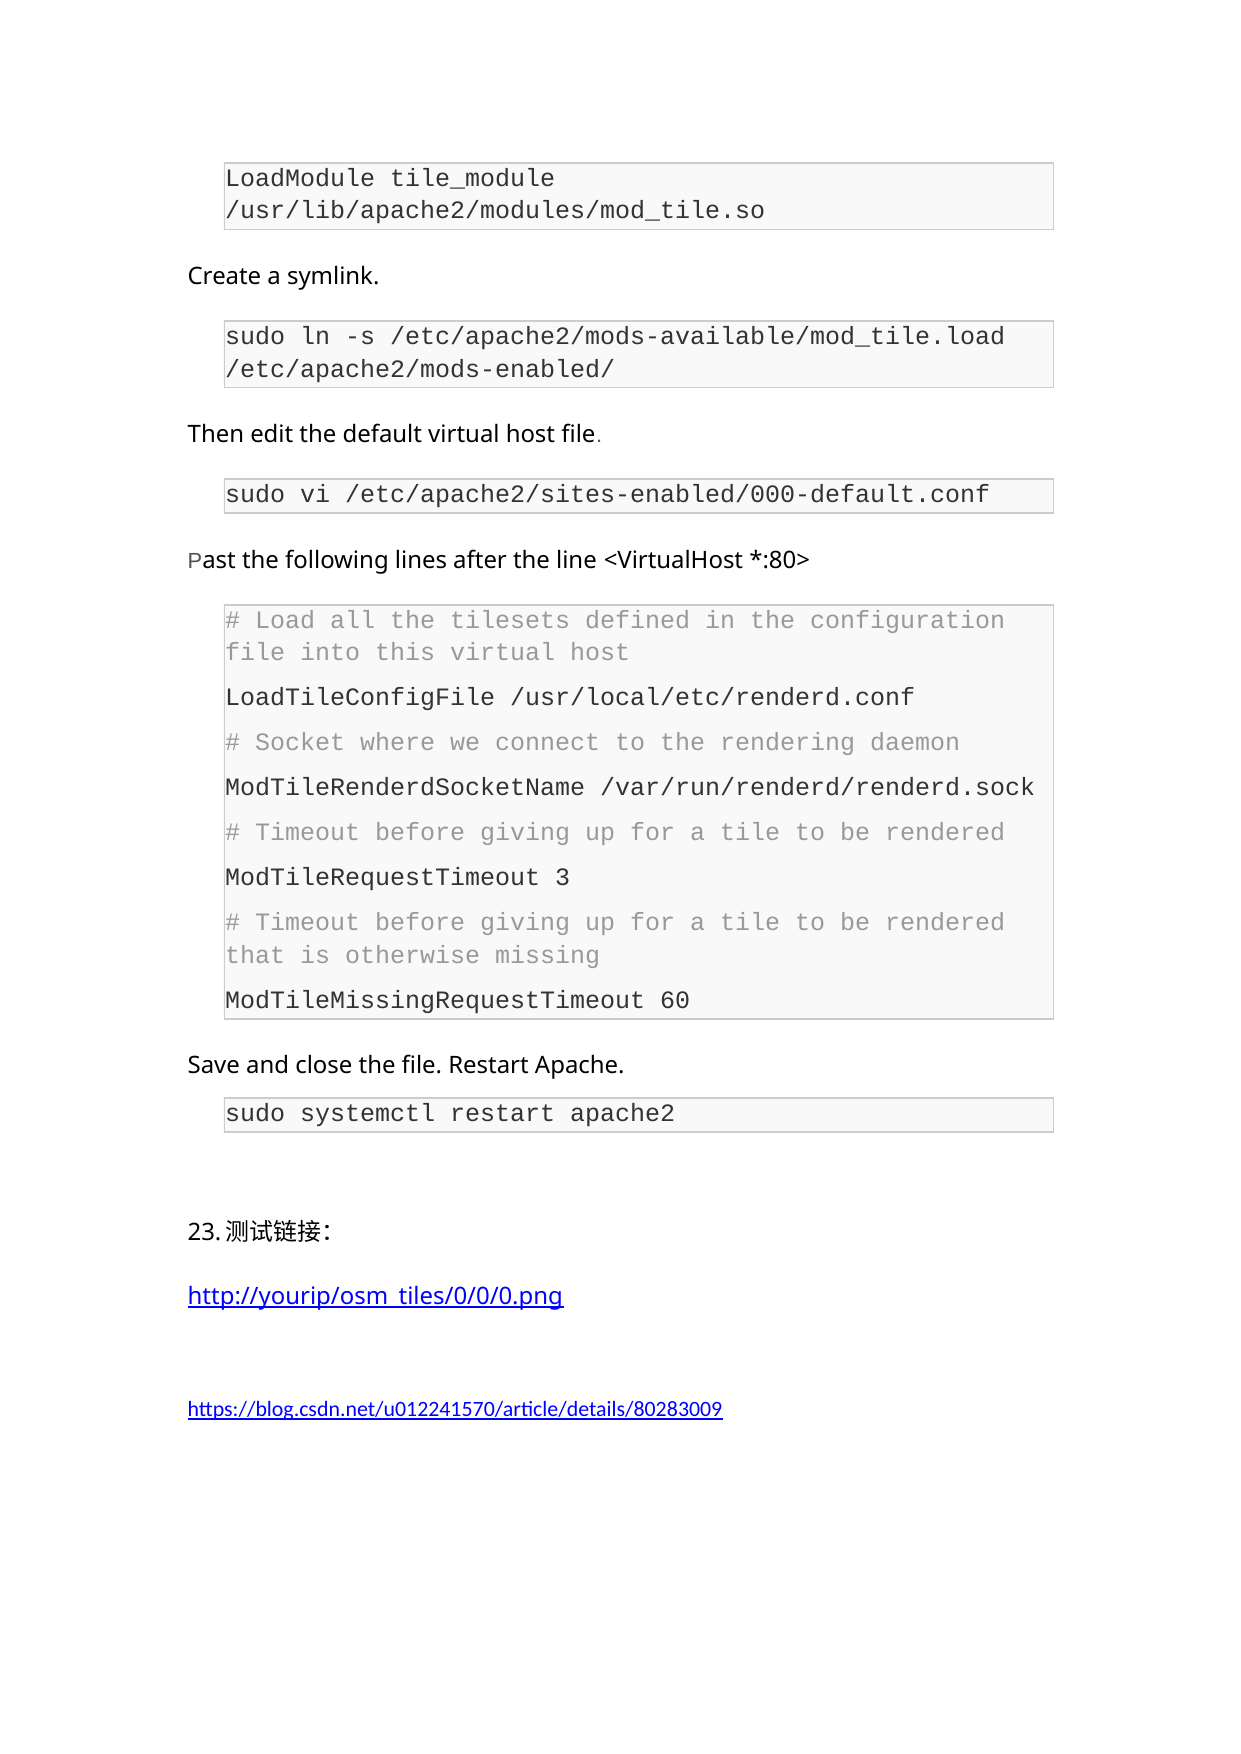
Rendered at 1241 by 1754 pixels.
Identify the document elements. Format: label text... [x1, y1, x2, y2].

text http://yourip/osm_tiles/0/0/0.png [187, 1263, 1053, 1328]
list 测试链接： [187, 1198, 1053, 1263]
text sudo systemctl restart apache2 [225, 1099, 1053, 1131]
text # Load all the tilesets defined in the configuration file into this virtual host [225, 606, 1053, 670]
text ModTileRequestTimeout 3 [225, 861, 1053, 895]
text LoadModule tile_module /usr/lib/apache2/modules/mod_tile.so [225, 164, 1053, 229]
text Past the following lines after the line <VirtualHost *:80> [187, 526, 1053, 591]
text Then edit the default virtual host file. [187, 401, 1053, 466]
text Save and close the file. Restart Apache. [187, 1032, 1053, 1097]
text # Timeout before giving up for a tile to be rendered [225, 816, 1053, 850]
text https://blog.csdn.net/u012241570/article/details/80283009 [187, 1393, 1053, 1425]
text ModTileMissingRequestTimeout 60 [225, 984, 1053, 1018]
text sudo ln -s /etc/apache2/mods-available/mod_tile.load /etc/apache2/mods-enabled/ [225, 322, 1053, 387]
text sudo vi /etc/apache2/sites-enabled/000-default.conf [225, 480, 1053, 512]
text # Timeout before giving up for a tile to be rendered that is otherwise missing [225, 906, 1053, 973]
text Create a symlink. [187, 243, 1053, 308]
text LoadTileConfigFile /usr/local/etc/renderd.conf [225, 681, 1053, 715]
text ModTileRenderdSocketName /var/run/renderd/renderd.sock [225, 771, 1053, 805]
text # Socket where we connect to the rendering daemon [225, 726, 1053, 760]
